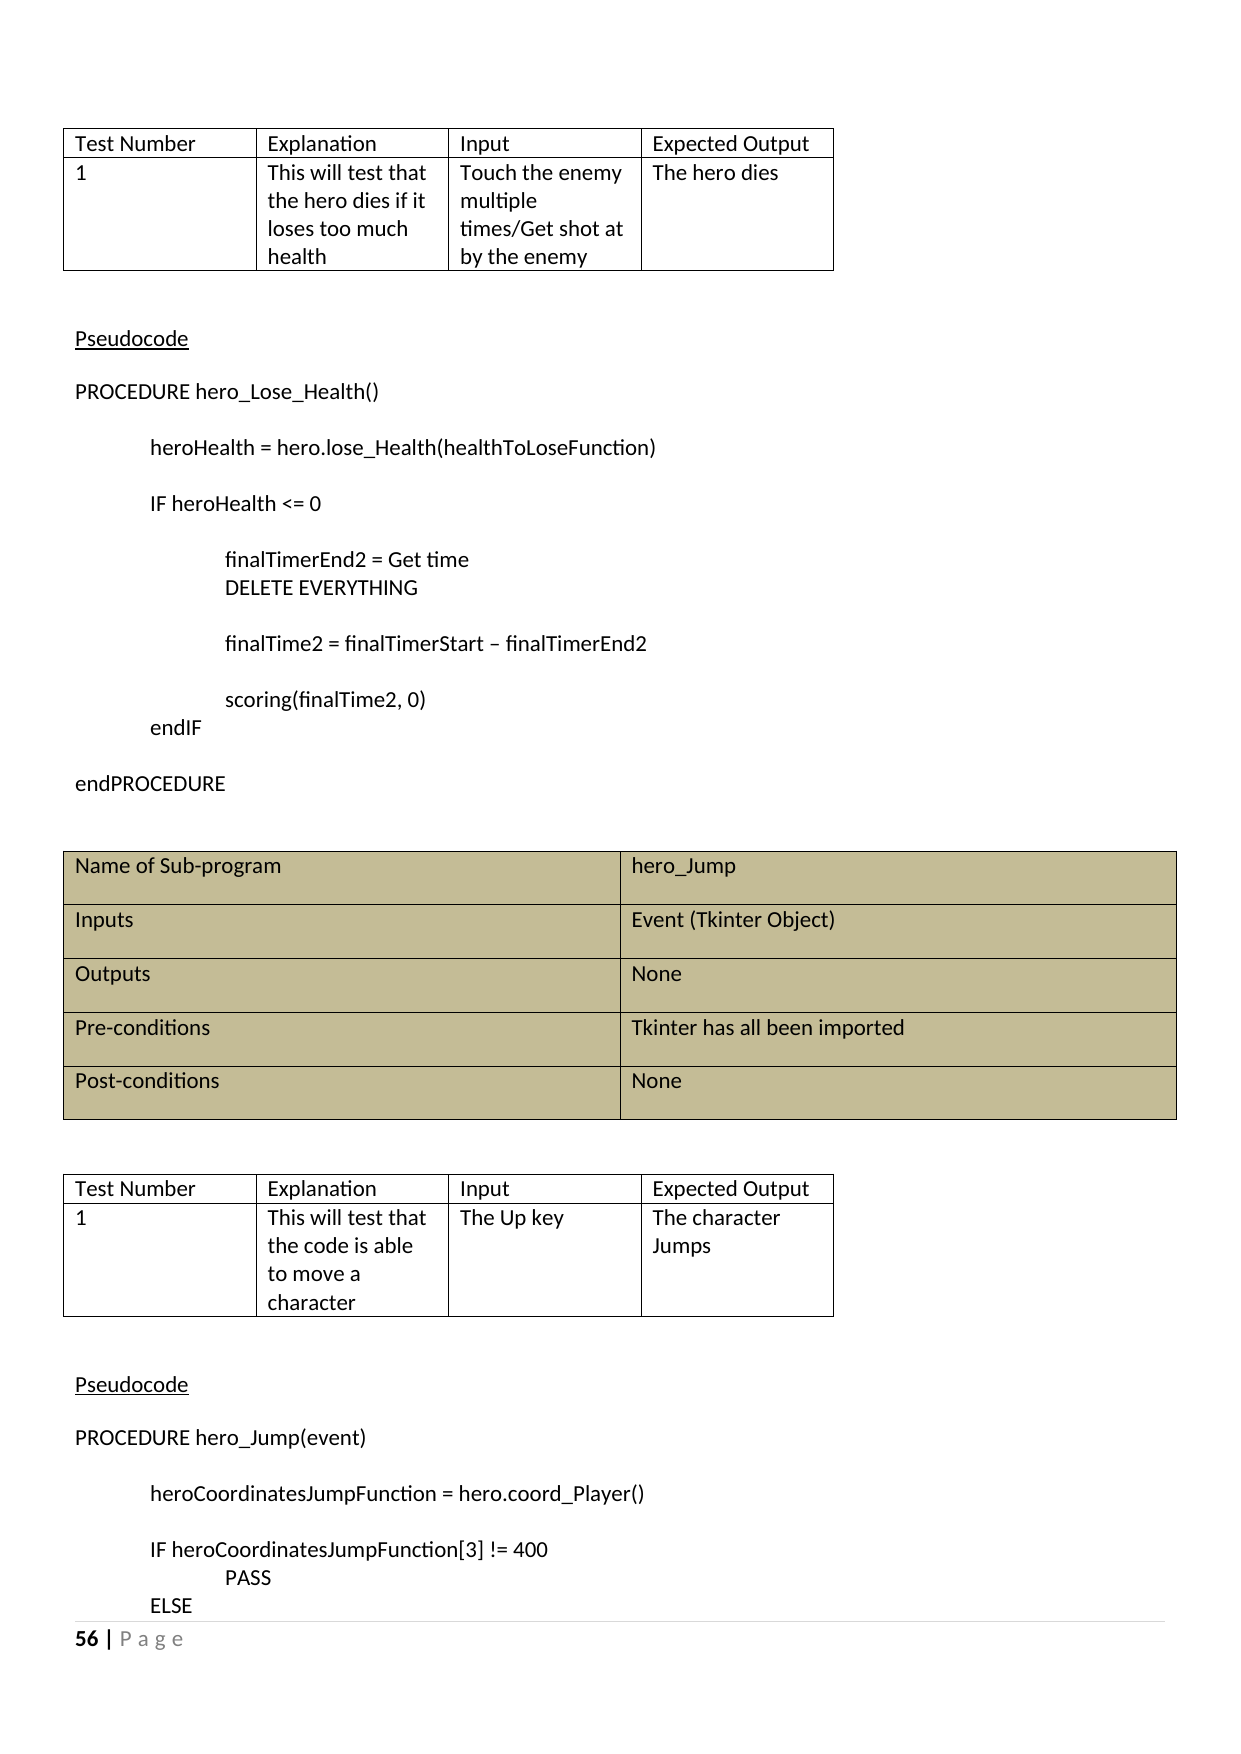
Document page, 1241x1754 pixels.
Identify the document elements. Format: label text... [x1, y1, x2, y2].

text heroCoordinatesJumpFunction = hero.coord_Player() [75, 1479, 1165, 1507]
text PROCEDURE hero_Jump(event) [75, 1423, 1165, 1451]
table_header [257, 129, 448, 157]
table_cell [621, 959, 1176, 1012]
text PROCEDURE hero_Lose_Health() [75, 377, 1165, 405]
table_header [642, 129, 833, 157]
text Pseudocode [75, 324, 1165, 352]
text endPROCEDURE [75, 769, 1165, 798]
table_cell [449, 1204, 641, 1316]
text DELETE EVERYTHING [75, 573, 1165, 601]
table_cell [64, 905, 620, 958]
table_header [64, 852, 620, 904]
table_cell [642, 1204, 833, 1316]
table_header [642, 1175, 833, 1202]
text heroHealth = hero.lose_Health(healthToLoseFunction) [75, 433, 1165, 461]
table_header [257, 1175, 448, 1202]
text PASS [75, 1563, 1165, 1591]
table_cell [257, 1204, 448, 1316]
text finalTime2 = finalTimerStart – finalTimerEnd2 [75, 629, 1165, 657]
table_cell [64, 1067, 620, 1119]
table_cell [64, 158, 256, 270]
text ELSE [75, 1591, 1165, 1619]
text IF heroHealth <= 0 [75, 489, 1165, 517]
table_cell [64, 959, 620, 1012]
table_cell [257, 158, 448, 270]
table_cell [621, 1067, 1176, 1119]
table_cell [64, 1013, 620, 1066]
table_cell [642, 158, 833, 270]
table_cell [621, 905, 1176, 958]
text IF heroCoordinatesJumpFunction[3] != 400 [75, 1535, 1165, 1563]
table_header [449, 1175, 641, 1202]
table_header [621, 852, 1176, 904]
text endIF [75, 713, 1165, 742]
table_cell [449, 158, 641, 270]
text scoring(finalTime2, 0) [75, 686, 1165, 713]
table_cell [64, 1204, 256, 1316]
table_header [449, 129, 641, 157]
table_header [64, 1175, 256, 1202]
text Pseudocode [75, 1370, 1165, 1398]
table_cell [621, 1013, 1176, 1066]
text finalTimerEnd2 = Get time [75, 545, 1165, 573]
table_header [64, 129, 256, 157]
